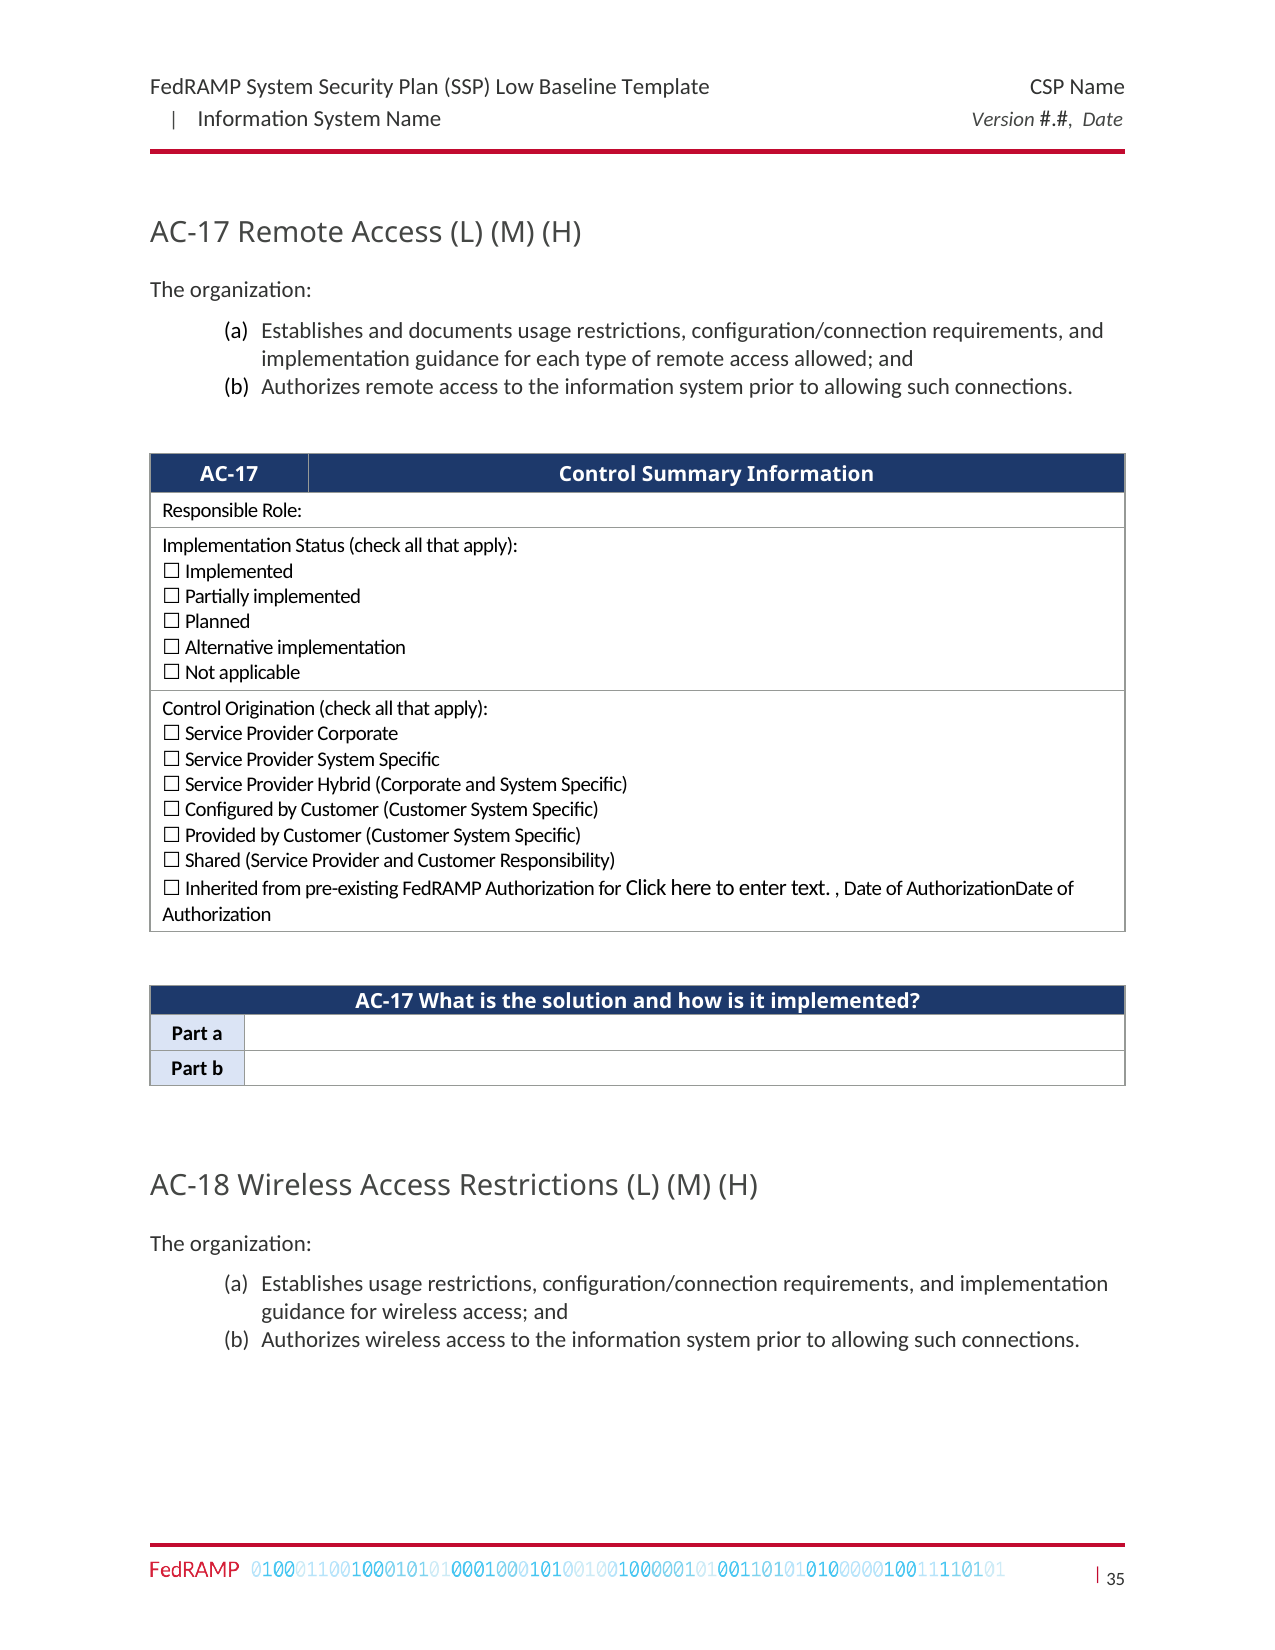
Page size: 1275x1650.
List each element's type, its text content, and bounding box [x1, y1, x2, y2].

table_header AC-17 [151, 454, 308, 492]
text The organization: [150, 276, 1125, 303]
picture [150, 1559, 1005, 1586]
subtitle AC-18 Wireless Access Restrictions (L) (M) (H) [150, 1164, 1125, 1204]
subtitle AC-17 Remote Access (L) (M) (H) [150, 211, 1125, 251]
list Authorizes wireless access to the information system prior to allowing such connections. [223, 1326, 1125, 1353]
table_cell [245, 1051, 1124, 1085]
table_cell Control Origination (check all that apply): Service Provider Corporate Service Provider System Specific Service Provider Hybrid (Corporate and System Specific) Configured by Customer (Customer System Specific) Provided by Customer (Customer System Specific) Shared (Service Provider and Customer Responsibility) Inherited from pre-existing FedRAMP Authorization for , [151, 691, 1124, 931]
list Establishes and documents usage restrictions, configuration/connection requirements, and implementation guidance for each type of remote access allowed; and [223, 316, 1125, 372]
table_header AC-17 What is the solution and how is it implemented? [151, 986, 1124, 1014]
list Establishes usage restrictions, configuration/connection requirements, and implementation guidance for wireless access; and [223, 1269, 1125, 1326]
table_cell [245, 1015, 1124, 1050]
table_cell Part b [151, 1051, 244, 1085]
table_cell Part a [151, 1015, 244, 1050]
table_header Control Summary Information [309, 454, 1124, 492]
list Authorizes remote access to the information system prior to allowing such connections. [223, 372, 1125, 400]
table_cell Implementation Status (check all that apply): Implemented Partially implemented Planned Alternative implementation Not applicable [151, 528, 1124, 689]
text The organization: [150, 1229, 1125, 1257]
table_cell Responsible Role: [151, 493, 1124, 527]
